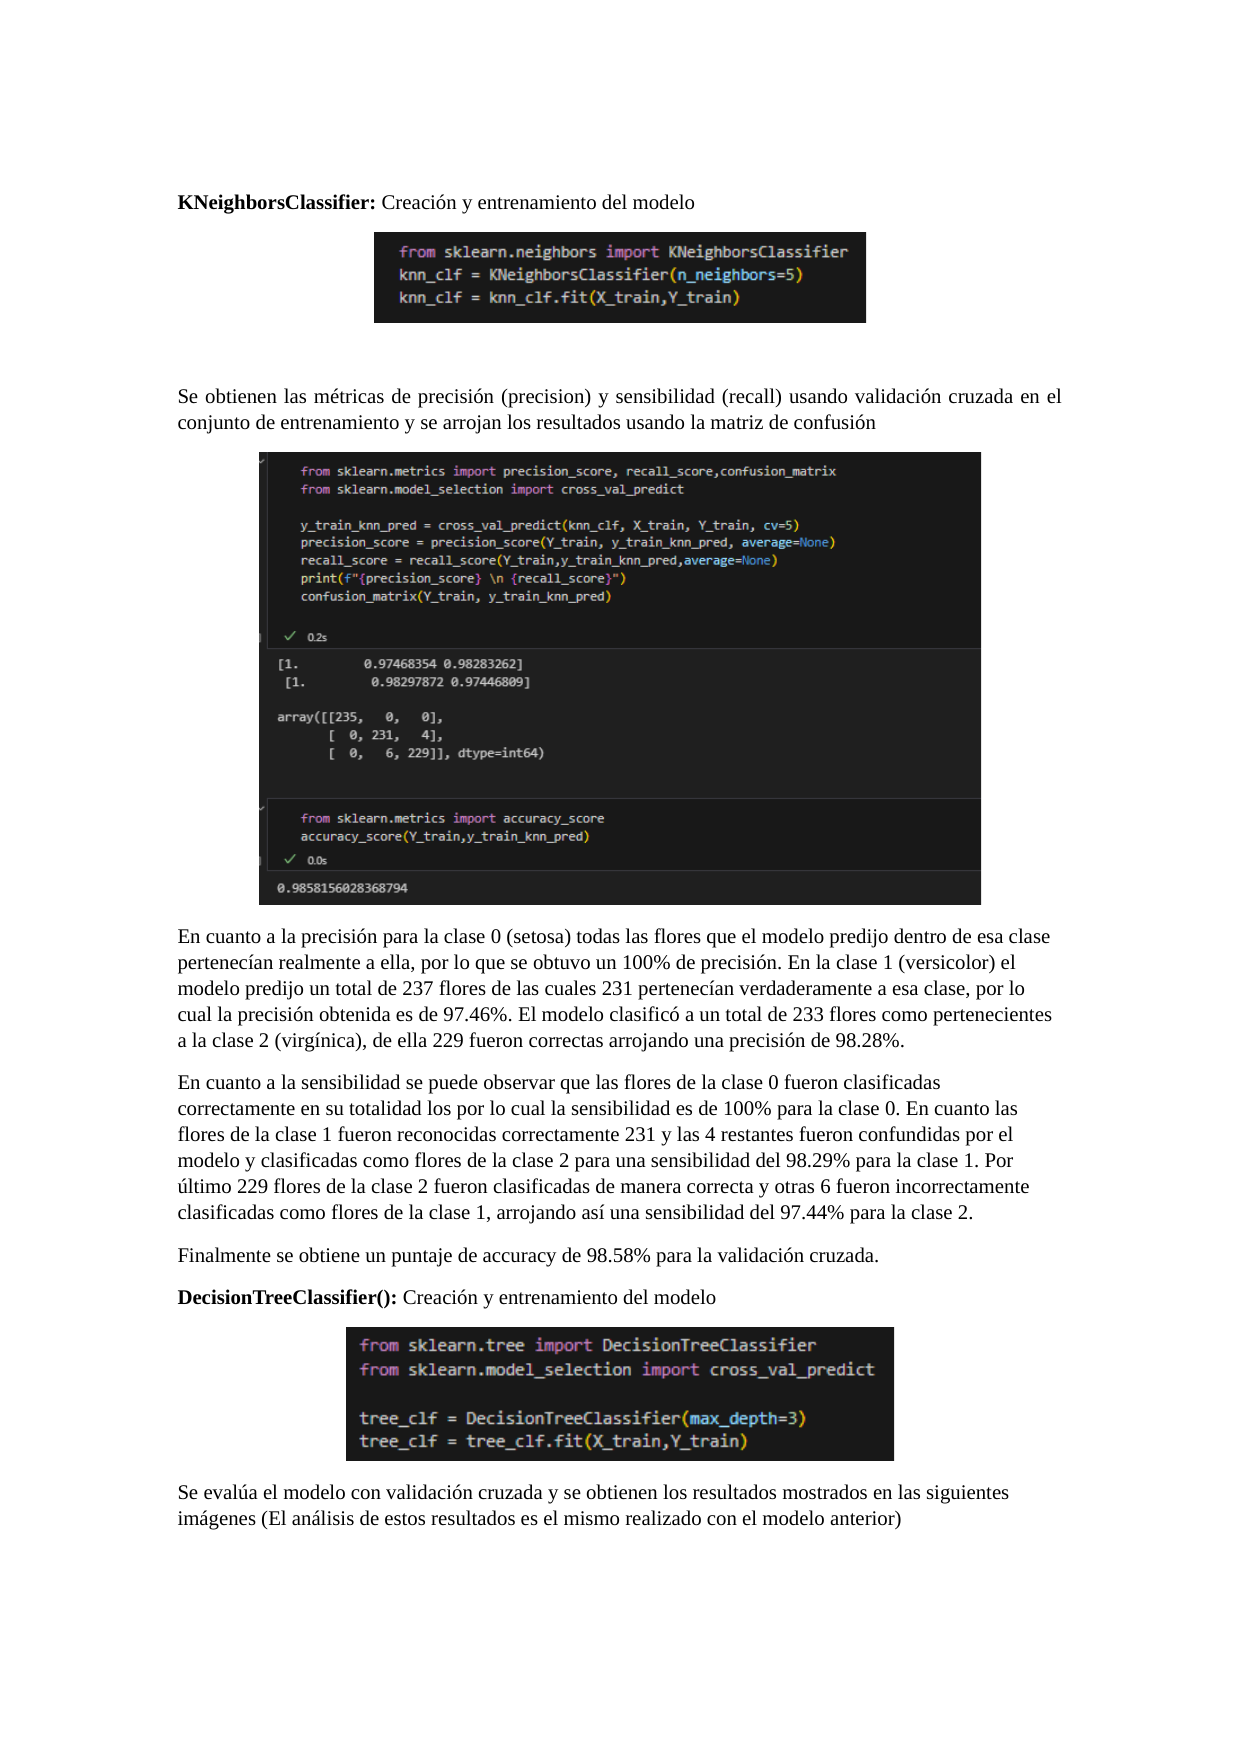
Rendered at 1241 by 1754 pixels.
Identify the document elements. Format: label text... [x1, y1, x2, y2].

text KNeighborsClassifier: Creación y entrenamiento del modelo [177, 190, 1063, 214]
text Se evalúa el modelo con validación cruzada y se obtienen los resultados mostrados en las siguientes imágenes (El análisis de estos resultados es el mismo realizado con el modelo anterior) [177, 1480, 1063, 1530]
text En cuanto a la precisión para la clase 0 (setosa) todas las flores que el modelo predijo dentro de esa clase pertenecían realmente a ella, por lo que se obtuvo un 100% de precisión. En la clase 1 (versicolor) el modelo predijo un total de 237 flores de las cuales 231 pertenecían verdaderamente a esa clase, por lo cual la precisión obtenida es de 97.46%. El modelo clasificó a un total de 233 flores como pertenecientes a la clase 2 (virgínica), de ella 229 fueron correctas arrojando una precisión de 98.28%. [177, 924, 1063, 1052]
text Se obtienen las métricas de precisión (precision) y sensibilidad (recall) usando validación cruzada en el conjunto de entrenamiento y se arrojan los resultados usando la matriz de confusión [177, 384, 1063, 434]
text Finalmente se obtiene un puntaje de accuracy de 98.58% para la validación cruzada. [177, 1242, 1063, 1267]
text DecisionTreeClassifier(): Creación y entrenamiento del modelo [177, 1285, 1063, 1309]
picture [374, 232, 867, 323]
picture [346, 1327, 895, 1461]
picture [259, 452, 982, 905]
text En cuanto a la sensibilidad se puede observar que las flores de la clase 0 fueron clasificadas correctamente en su totalidad los por lo cual la sensibilidad es de 100% para la clase 0. En cuanto las flores de la clase 1 fueron reconocidas correctamente 231 y las 4 restantes fueron confundidas por el modelo y clasificadas como flores de la clase 2 para una sensibilidad del 98.29% para la clase 1. Por último 229 flores de la clase 2 fueron clasificadas de manera correcta y otras 6 fueron incorrectamente clasificadas como flores de la clase 1, arrojando así una sensibilidad del 97.44% para la clase 2. [177, 1070, 1063, 1224]
